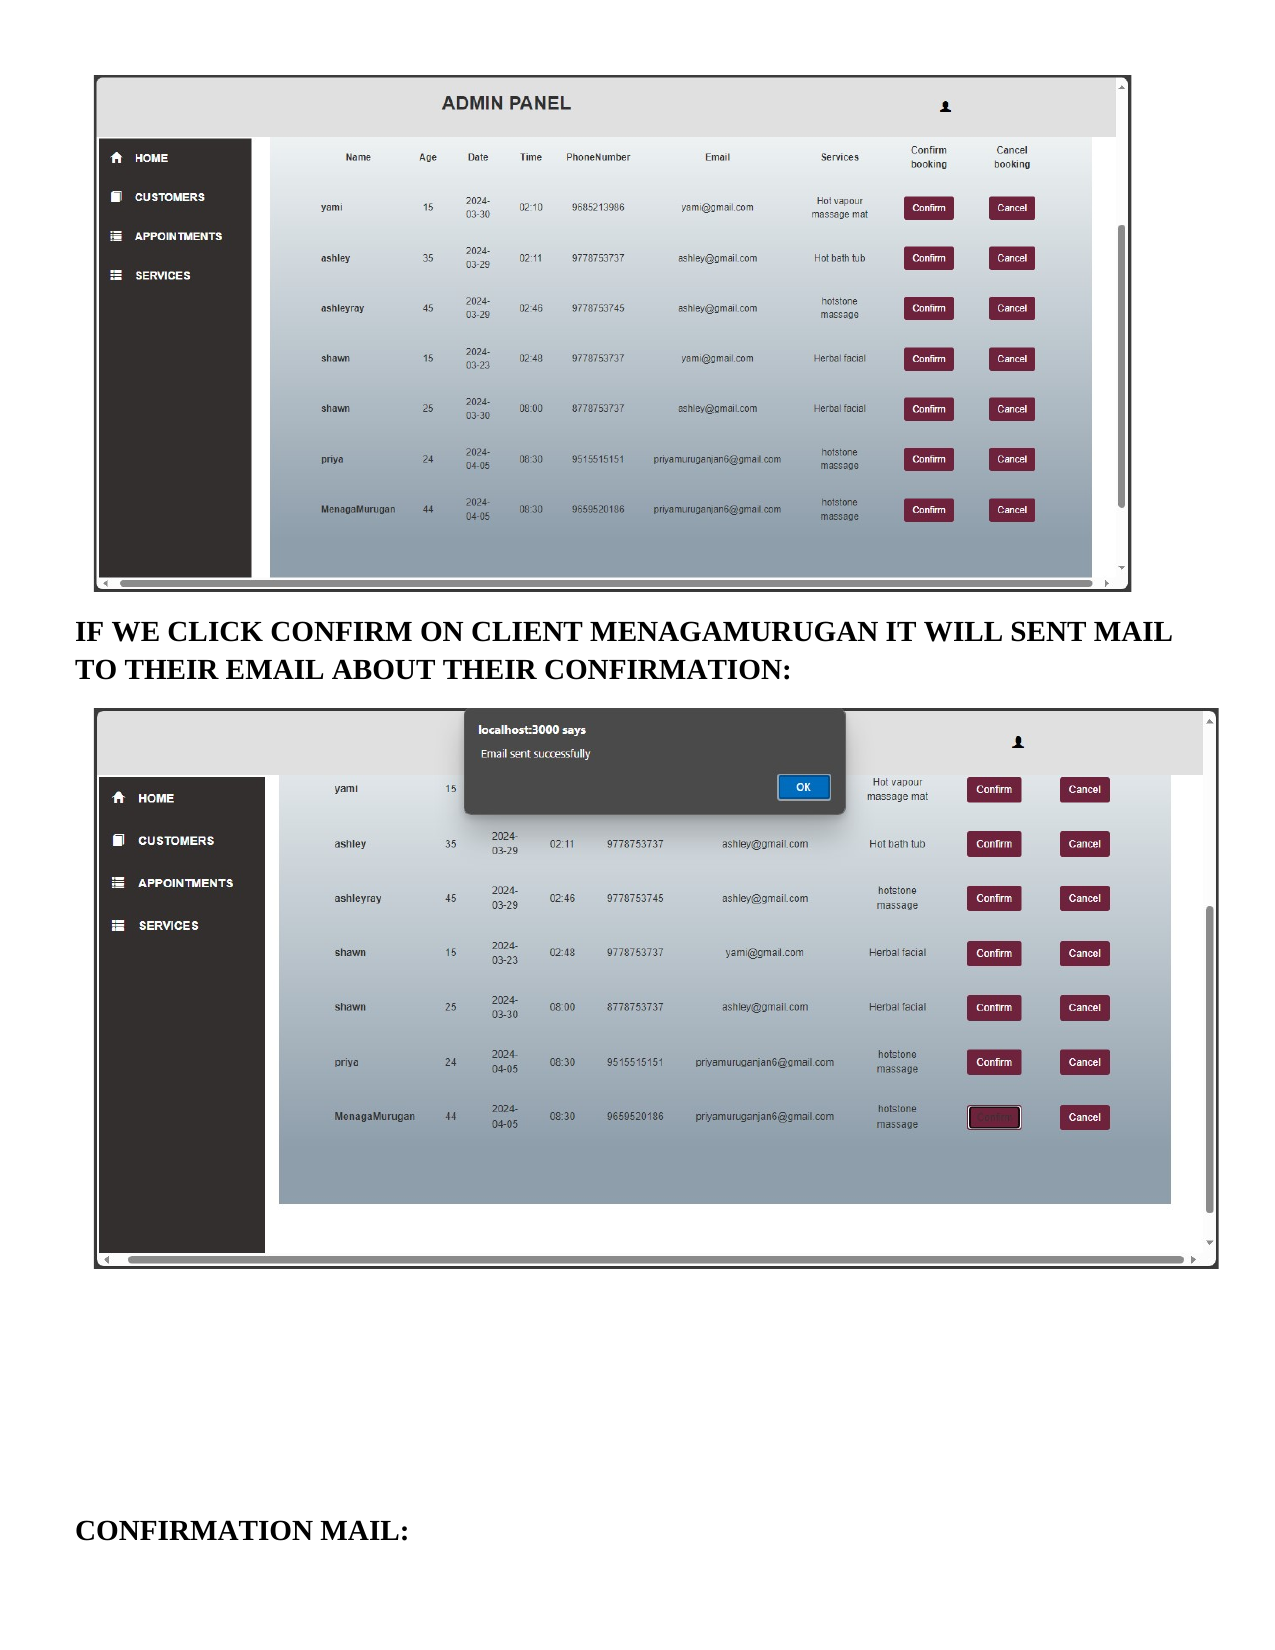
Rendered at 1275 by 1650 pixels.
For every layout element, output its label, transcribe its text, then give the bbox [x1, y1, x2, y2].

text CONFIRMATION MAIL: [75, 1513, 1200, 1547]
text IF WE CLICK CONFIRM ON CLIENT MENAGAMURUGAN IT WILL SENT MAIL TO THEIR EMAIL ABOUT THEIR CONFIRMATION: [75, 614, 1200, 686]
